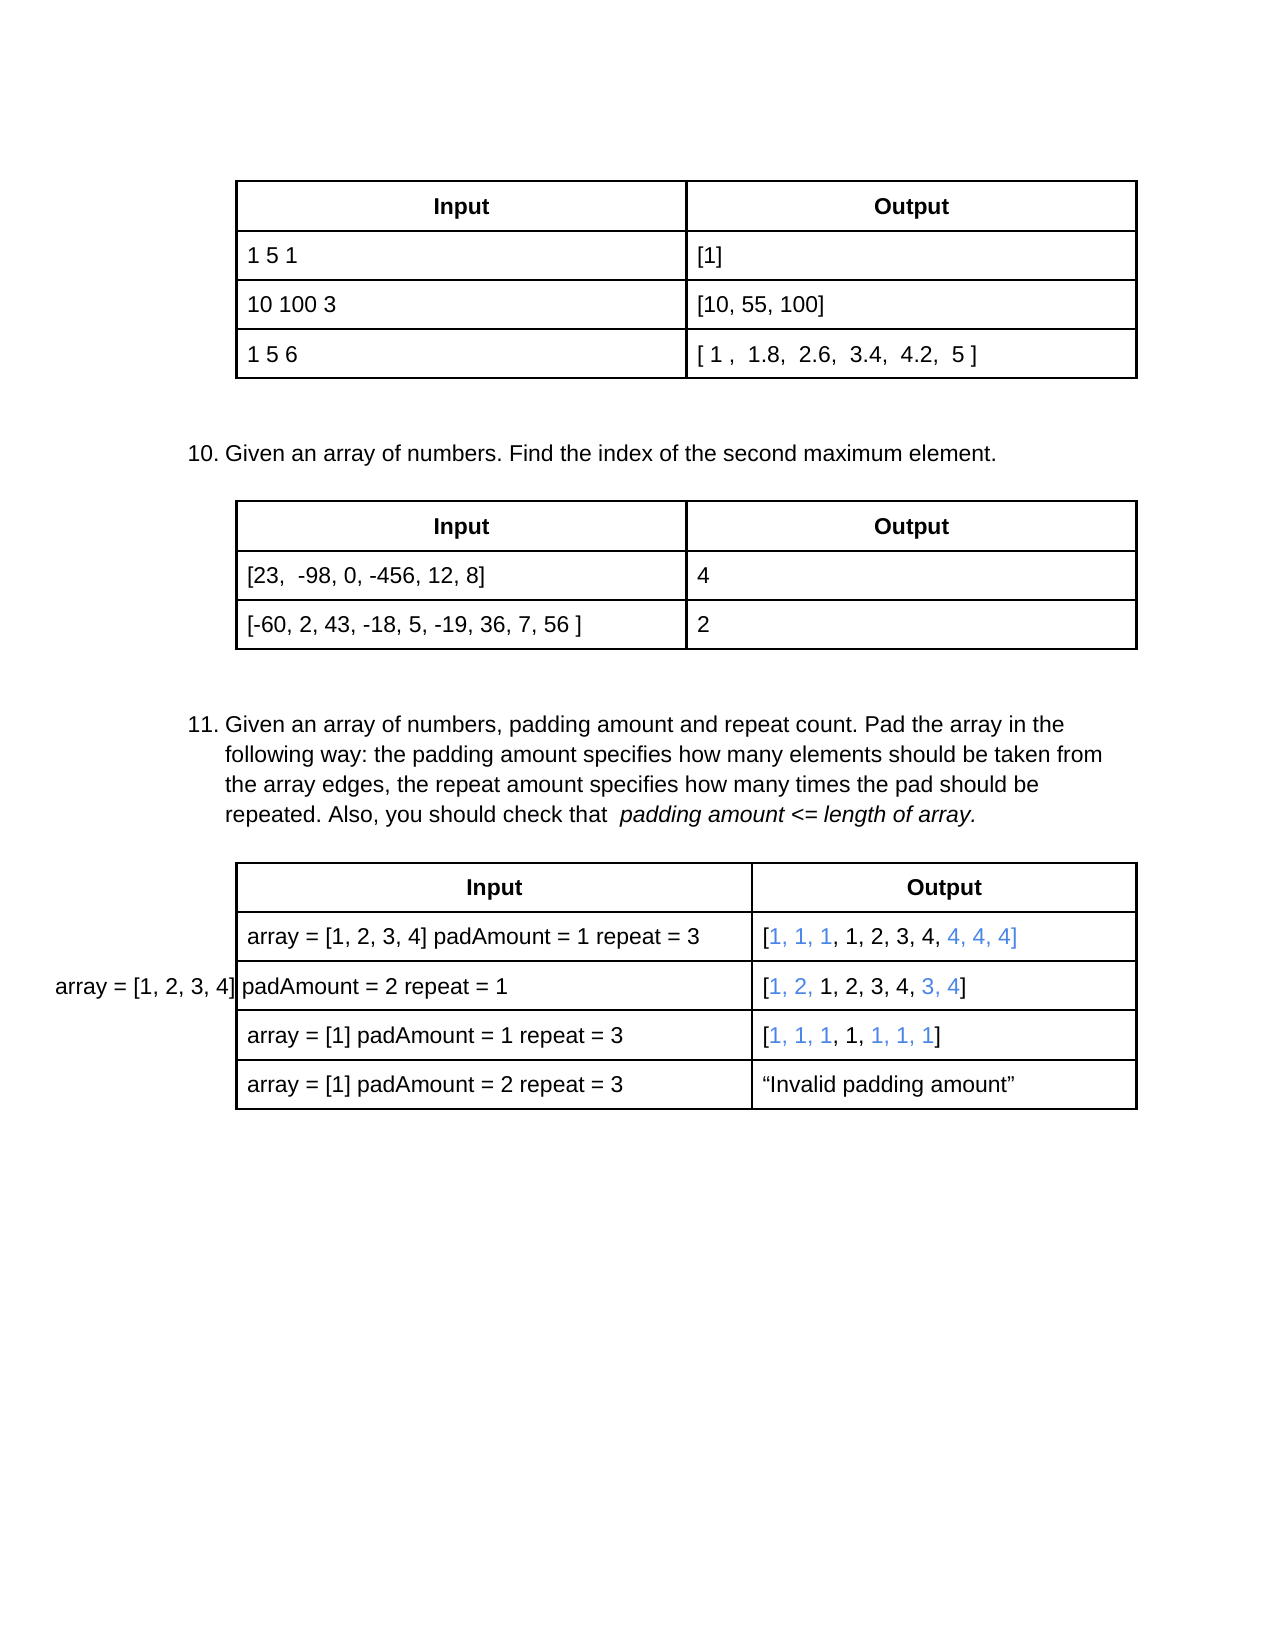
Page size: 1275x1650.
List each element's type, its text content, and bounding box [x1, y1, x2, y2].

table_header Input [238, 864, 751, 911]
table_cell array = [1] padAmount = 2 repeat = 3 [238, 1061, 751, 1108]
table_cell [1, 1, 1, 1, 2, 3, 4, 4, 4, 4] [753, 913, 1135, 960]
table_cell [ 1 , 1.8, 2.6, 3.4, 4.2, 5 ] [688, 330, 1135, 377]
table_cell “Invalid padding amount” [753, 1061, 1135, 1108]
table_header Output [688, 182, 1135, 229]
table_header Input [238, 502, 685, 549]
table_header Output [688, 502, 1135, 549]
table_cell [10, 55, 100] [688, 281, 1135, 328]
table_cell 4 [688, 552, 1135, 599]
table_cell 2 [688, 601, 1135, 648]
table_header Input [238, 182, 685, 229]
table_cell 10 100 3 [238, 281, 685, 328]
list Given an array of numbers, padding amount and repeat count. Pad the array in the following way: the padding amount specifies how many elements should be taken from the array edges, the repeat amount specifies how many times the pad should be repeated. Also, you should check that padding amount <= length of array. [187, 711, 1125, 827]
table_cell [1, 1, 1, 1, 1, 1, 1] [753, 1011, 1135, 1059]
table_cell array = [1, 2, 3, 4] padAmount = 1 repeat = 3 [238, 913, 751, 960]
table_cell [23, -98, 0, -456, 12, 8] [238, 552, 685, 599]
table_header Output [753, 864, 1135, 911]
table_cell array = [1, 2, 3, 4] padAmount = 2 repeat = 1 [238, 962, 751, 1009]
table_cell array = [1] padAmount = 1 repeat = 3 [238, 1011, 751, 1059]
list Given an array of numbers. Find the index of the second maximum element. [187, 440, 1125, 496]
table_cell 1 5 1 [238, 232, 685, 279]
table_cell [1] [688, 232, 1135, 279]
table_cell [-60, 2, 43, -18, 5, -19, 36, 7, 56 ] [238, 601, 685, 648]
table_cell 1 5 6 [238, 330, 685, 377]
table_cell [1, 2, 1, 2, 3, 4, 3, 4] [753, 962, 1135, 1009]
